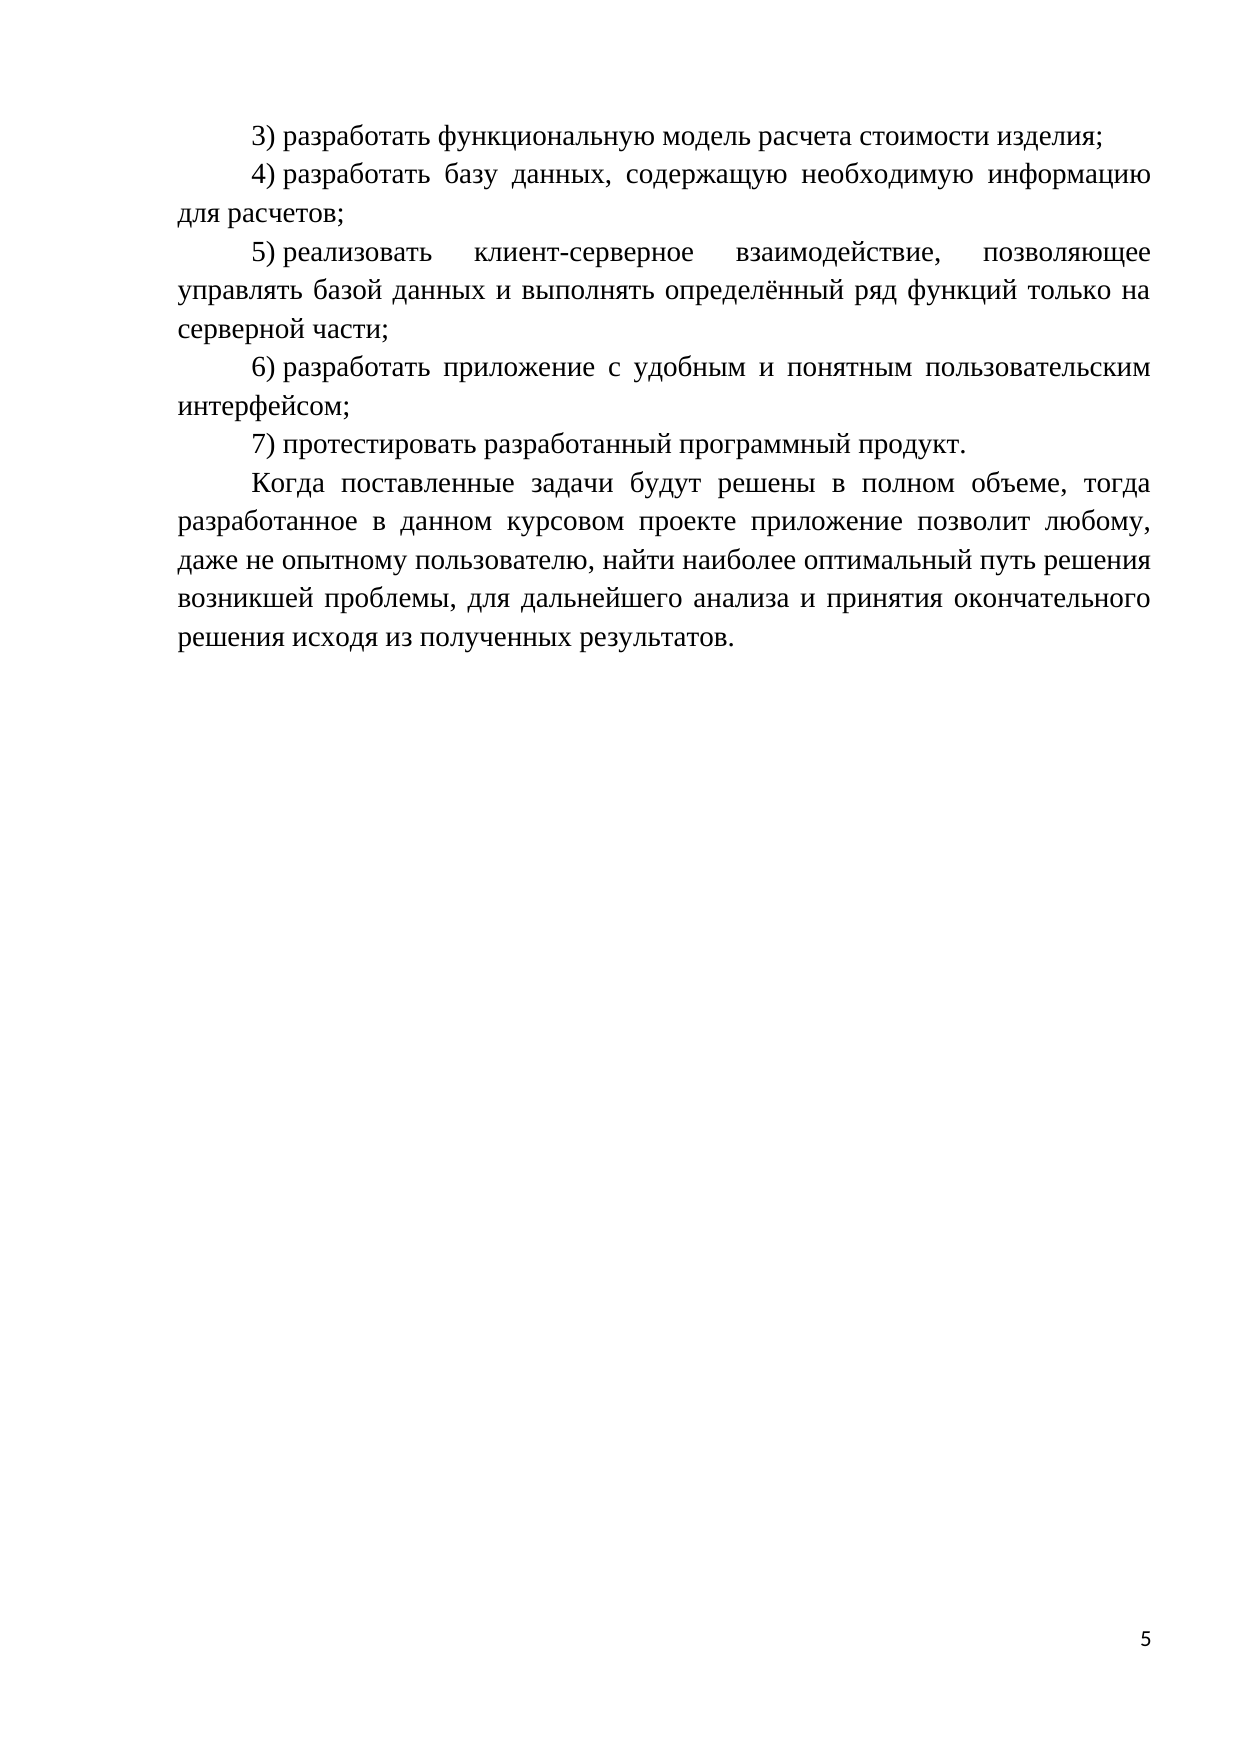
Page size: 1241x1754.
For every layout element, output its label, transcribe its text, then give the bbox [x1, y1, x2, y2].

text Когда поставленные задачи будут решены в полном объеме, тогда разработанное в данном курсовом проекте приложение позволит любому, даже не опытному пользователю, найти наиболее оптимальный путь решения возникшей проблемы, для дальнейшего анализа и принятия окончательного решения исходя из полученных результатов. [177, 465, 1152, 653]
list разработать приложение с удобным и понятным пользовательским интерфейсом; [177, 349, 1152, 421]
list реализовать клиент-серверное взаимодействие, позволяющее управлять базой данных и выполнять определённый ряд функций только на серверной части; [177, 234, 1152, 344]
list разработать функциональную модель расчета стоимости изделия; [177, 118, 1152, 152]
list протестировать разработанный программный продукт. [177, 426, 1152, 460]
list разработать базу данных, содержащую необходимую информацию для расчетов; [177, 157, 1152, 229]
